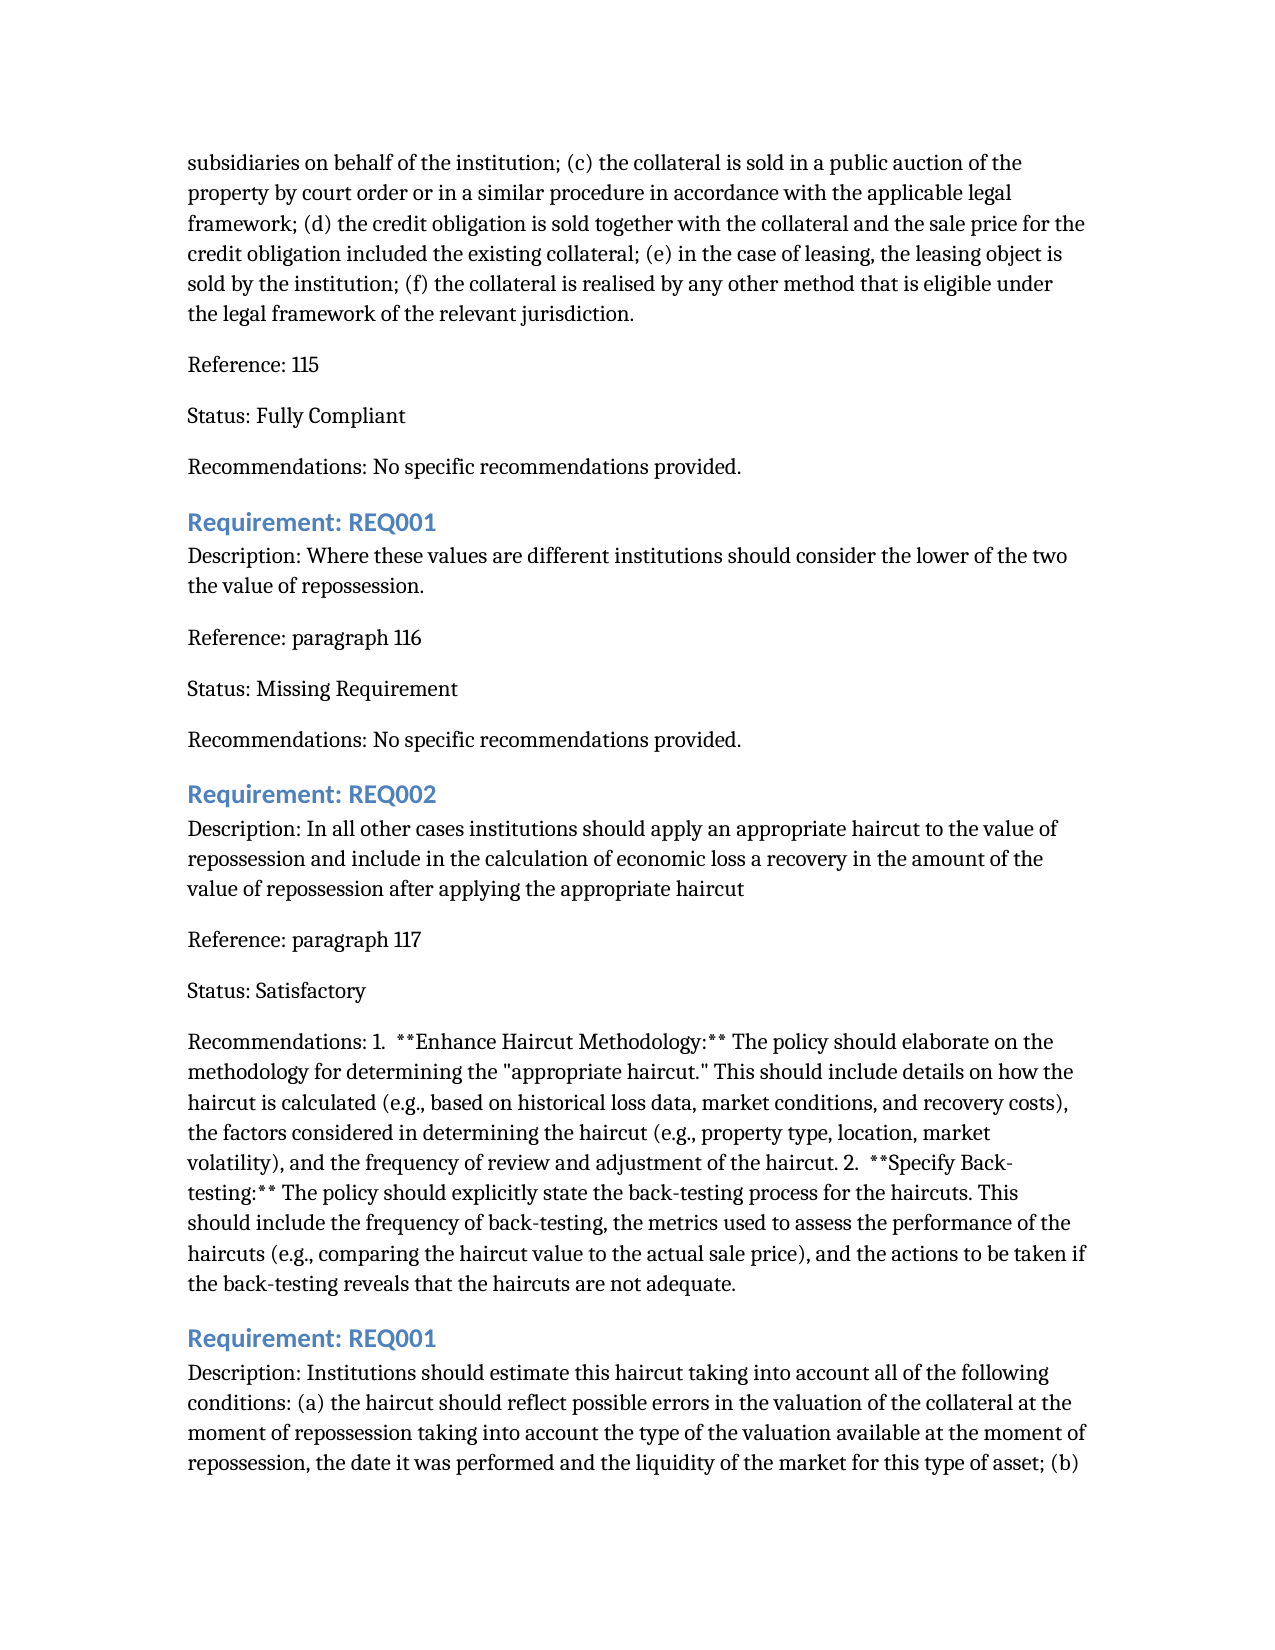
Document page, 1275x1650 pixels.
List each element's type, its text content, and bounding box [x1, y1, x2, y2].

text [187, 150, 1087, 327]
text Description: In all other cases institutions should apply an appropriate haircut to the value of repossession and include in the calculation of economic loss a recovery in the amount of the value of repossession after applying the appropriate haircut [187, 815, 1087, 902]
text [187, 1359, 1087, 1477]
text Status: Fully Compliant [187, 403, 1087, 429]
subtitle Requirement: REQ002 [187, 777, 1087, 811]
text Recommendations: No specific recommendations provided. [187, 726, 1087, 753]
text Reference: paragraph 117 [187, 927, 1087, 953]
text Status: Missing Requirement [187, 675, 1087, 702]
subtitle Requirement: REQ001 [187, 1322, 1087, 1355]
text Status: Satisfactory [187, 978, 1087, 1004]
text Recommendations: No specific recommendations provided. [187, 454, 1087, 481]
text Reference: 115 [187, 352, 1087, 378]
text Recommendations: 1. **Enhance Haircut Methodology:** The policy should elaborate on the methodology for determining the "appropriate haircut." This should include details on how the haircut is calculated (e.g., based on historical loss data, market conditions, and recovery costs), the factors considered in determining the haircut (e.g., property type, location, market volatility), and the frequency of review and adjustment of the haircut. 2. **Specify Back-testing:** The policy should explicitly state the back-testing process for the haircuts. This should include the frequency of back-testing, the metrics used to assess the performance of the haircuts (e.g., comparing the haircut value to the actual sale price), and the actions to be taken if the back-testing reveals that the haircuts are not adequate. [187, 1029, 1087, 1297]
subtitle Requirement: REQ001 [187, 505, 1087, 538]
text Description: Where these values are different institutions should consider the lower of the two the value of repossession. [187, 543, 1087, 600]
text Reference: paragraph 116 [187, 624, 1087, 651]
